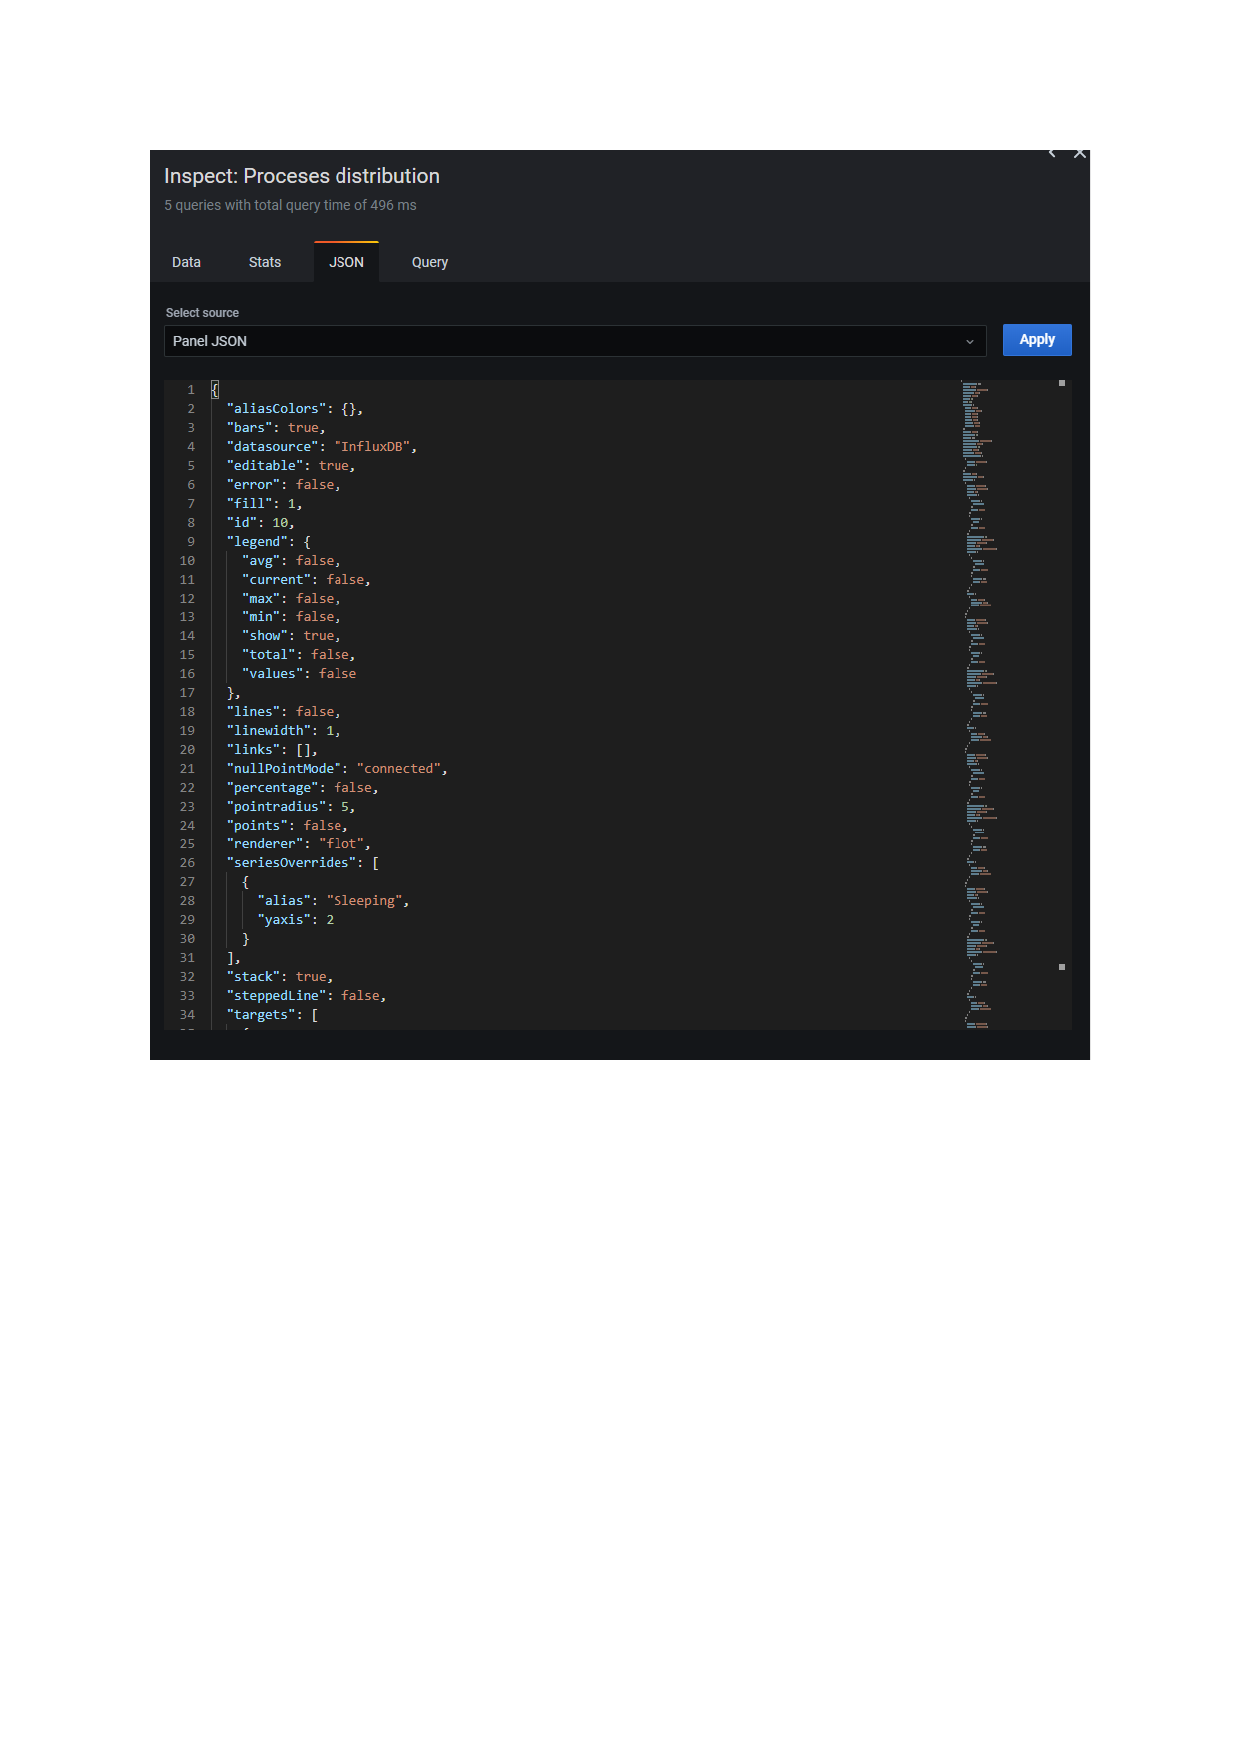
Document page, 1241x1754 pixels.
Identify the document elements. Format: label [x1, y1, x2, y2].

picture [150, 150, 1091, 1060]
